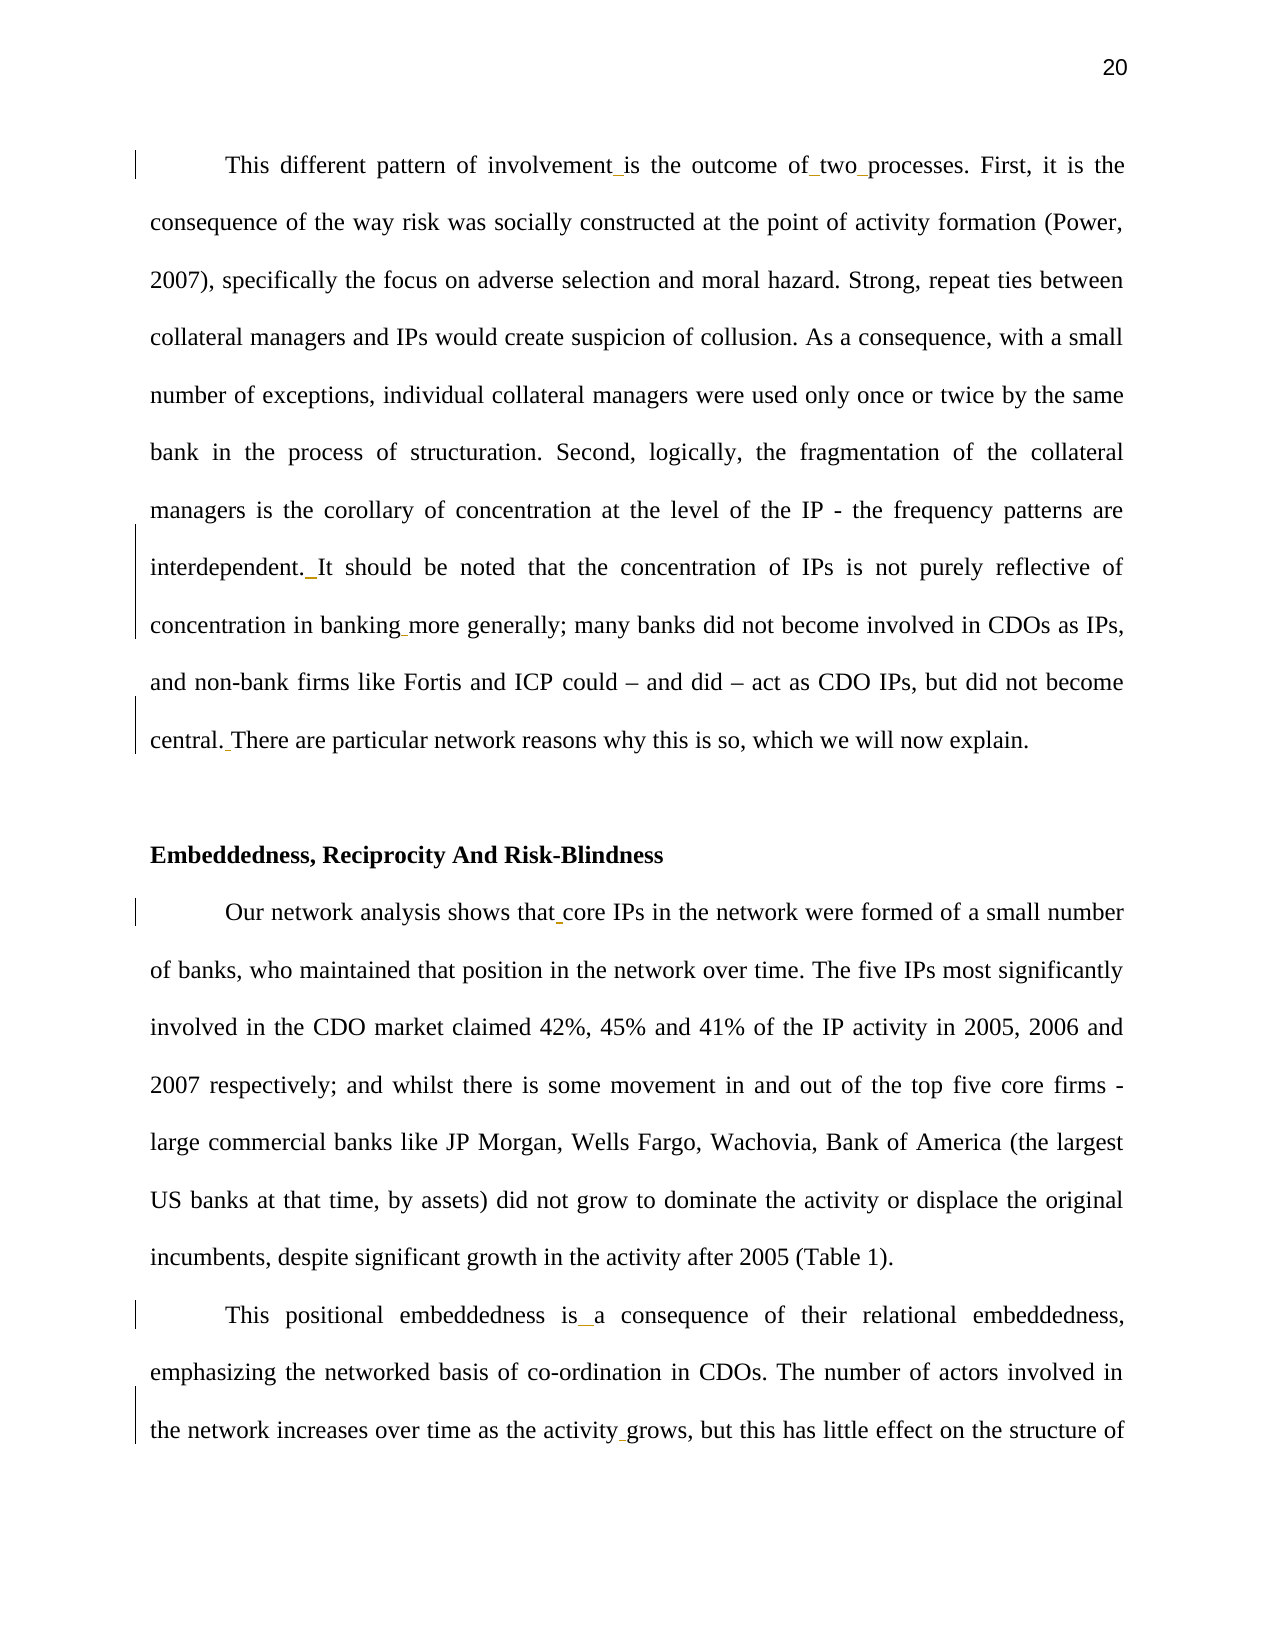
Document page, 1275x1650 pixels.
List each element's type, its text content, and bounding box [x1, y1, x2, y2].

text Embeddedness, Reciprocity And Risk-Blindness [150, 840, 1125, 869]
text This different pattern of involvementis the outcome oftwoprocesses. First, it is the consequence of the way risk was socially constructed at the point of activity formation (Power, 2007), specifically the focus on adverse selection and moral hazard. Strong, repeat ties between collateral managers and IPs would create suspicion of collusion. As a consequence, with a small number of exceptions, individual collateral managers were used only once or twice by the same bank in the process of structuration. Second, logically, the fragmentation of the collateral managers is the corollary of concentration at the level of the IP - the frequency patterns are interdependent.It should be noted that the concentration of IPs is not purely reflective of concentration in bankingmore generally; many banks did not become involved in CDOs as IPs, and non-bank firms like Fortis and ICP could – and did – act as CDO IPs, but did not become central.There are particular network reasons why this is so, which we will now explain. [150, 150, 1125, 754]
text Our network analysis shows thatcore IPs in the network were formed of a small number of banks, who maintained that position in the network over time. The five IPs most significantly involved in the CDO market claimed 42%, 45% and 41% of the IP activity in 2005, 2006 and 2007 respectively; and whilst there is some movement in and out of the top five core firms - large commercial banks like JP Morgan, Wells Fargo, Wachovia, Bank of America (the largest US banks at that time, by assets) did not grow to dominate the activity or displace the original incumbents, despite significant growth in the activity after 2005 (Table 1). [150, 897, 1125, 1271]
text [150, 1300, 1125, 1444]
